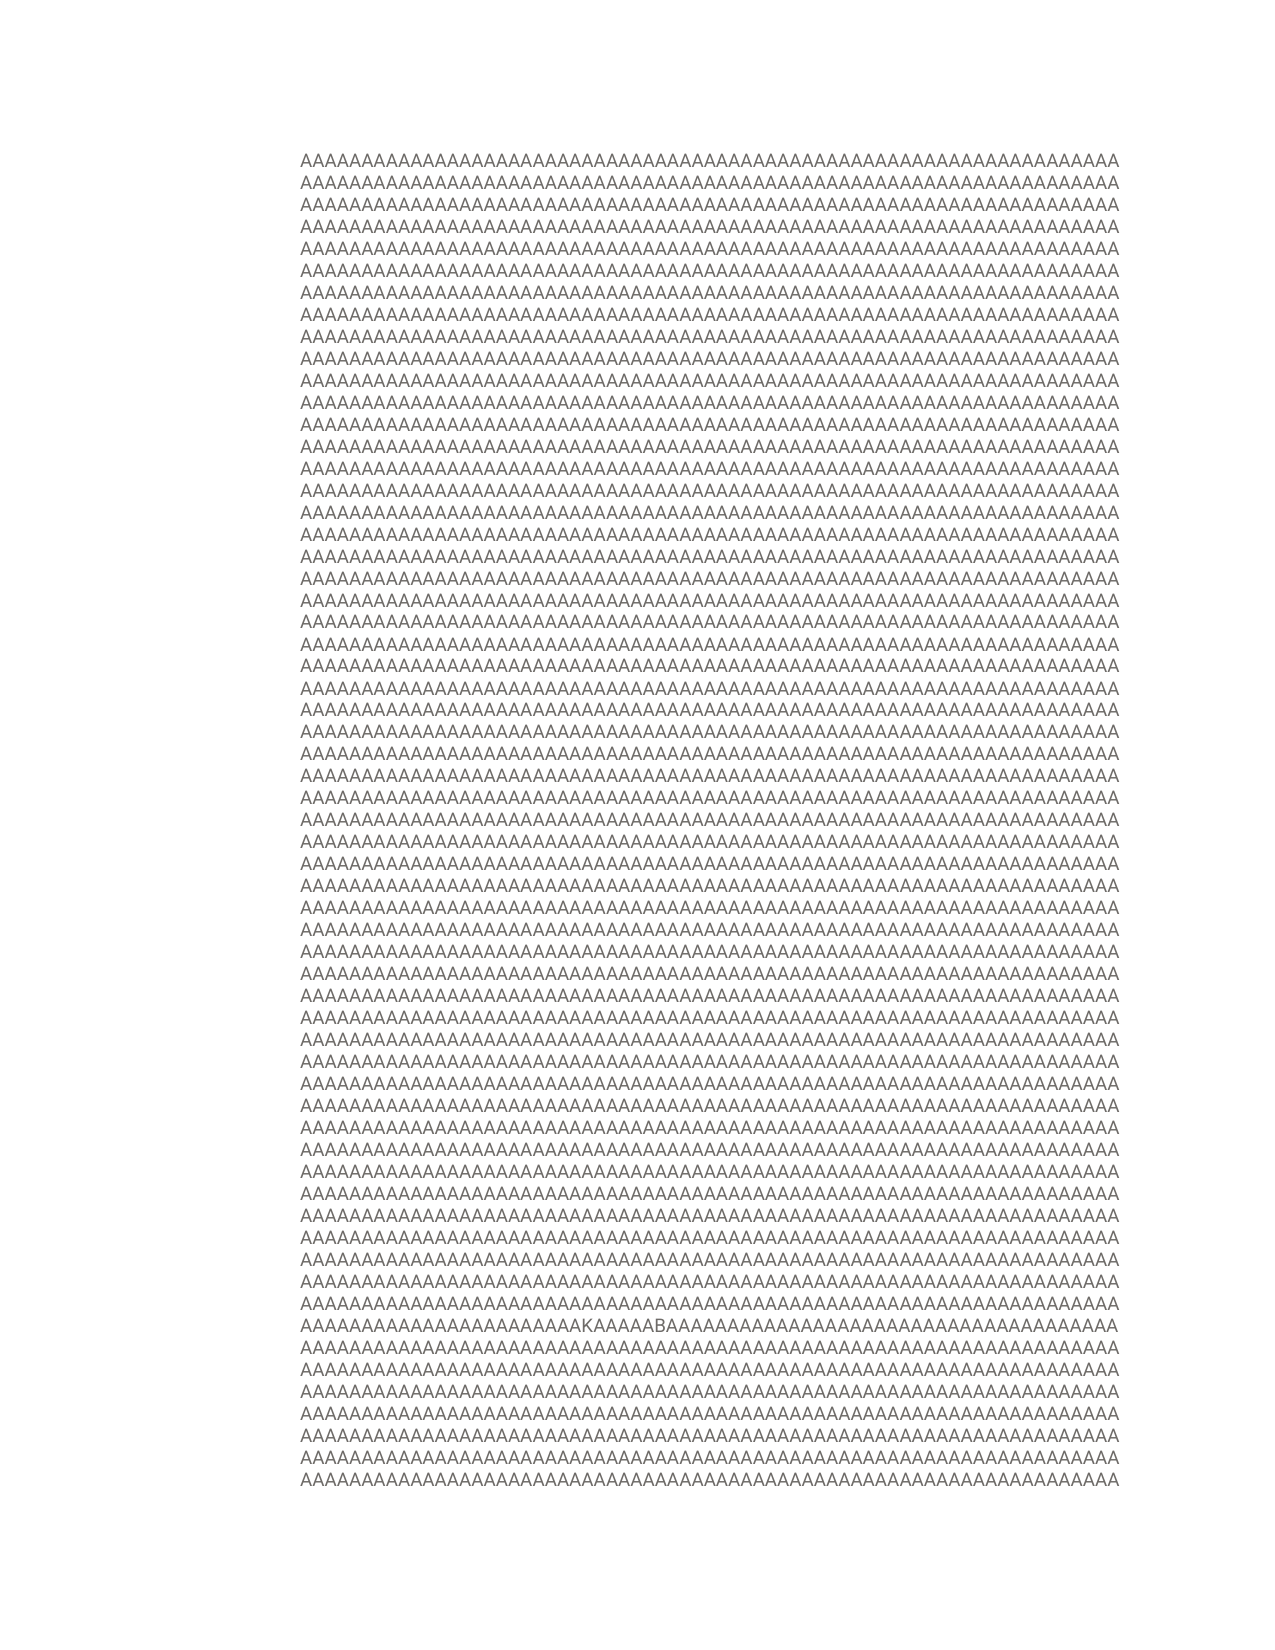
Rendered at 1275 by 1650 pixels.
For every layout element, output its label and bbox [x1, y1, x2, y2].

text [300, 150, 1125, 1491]
